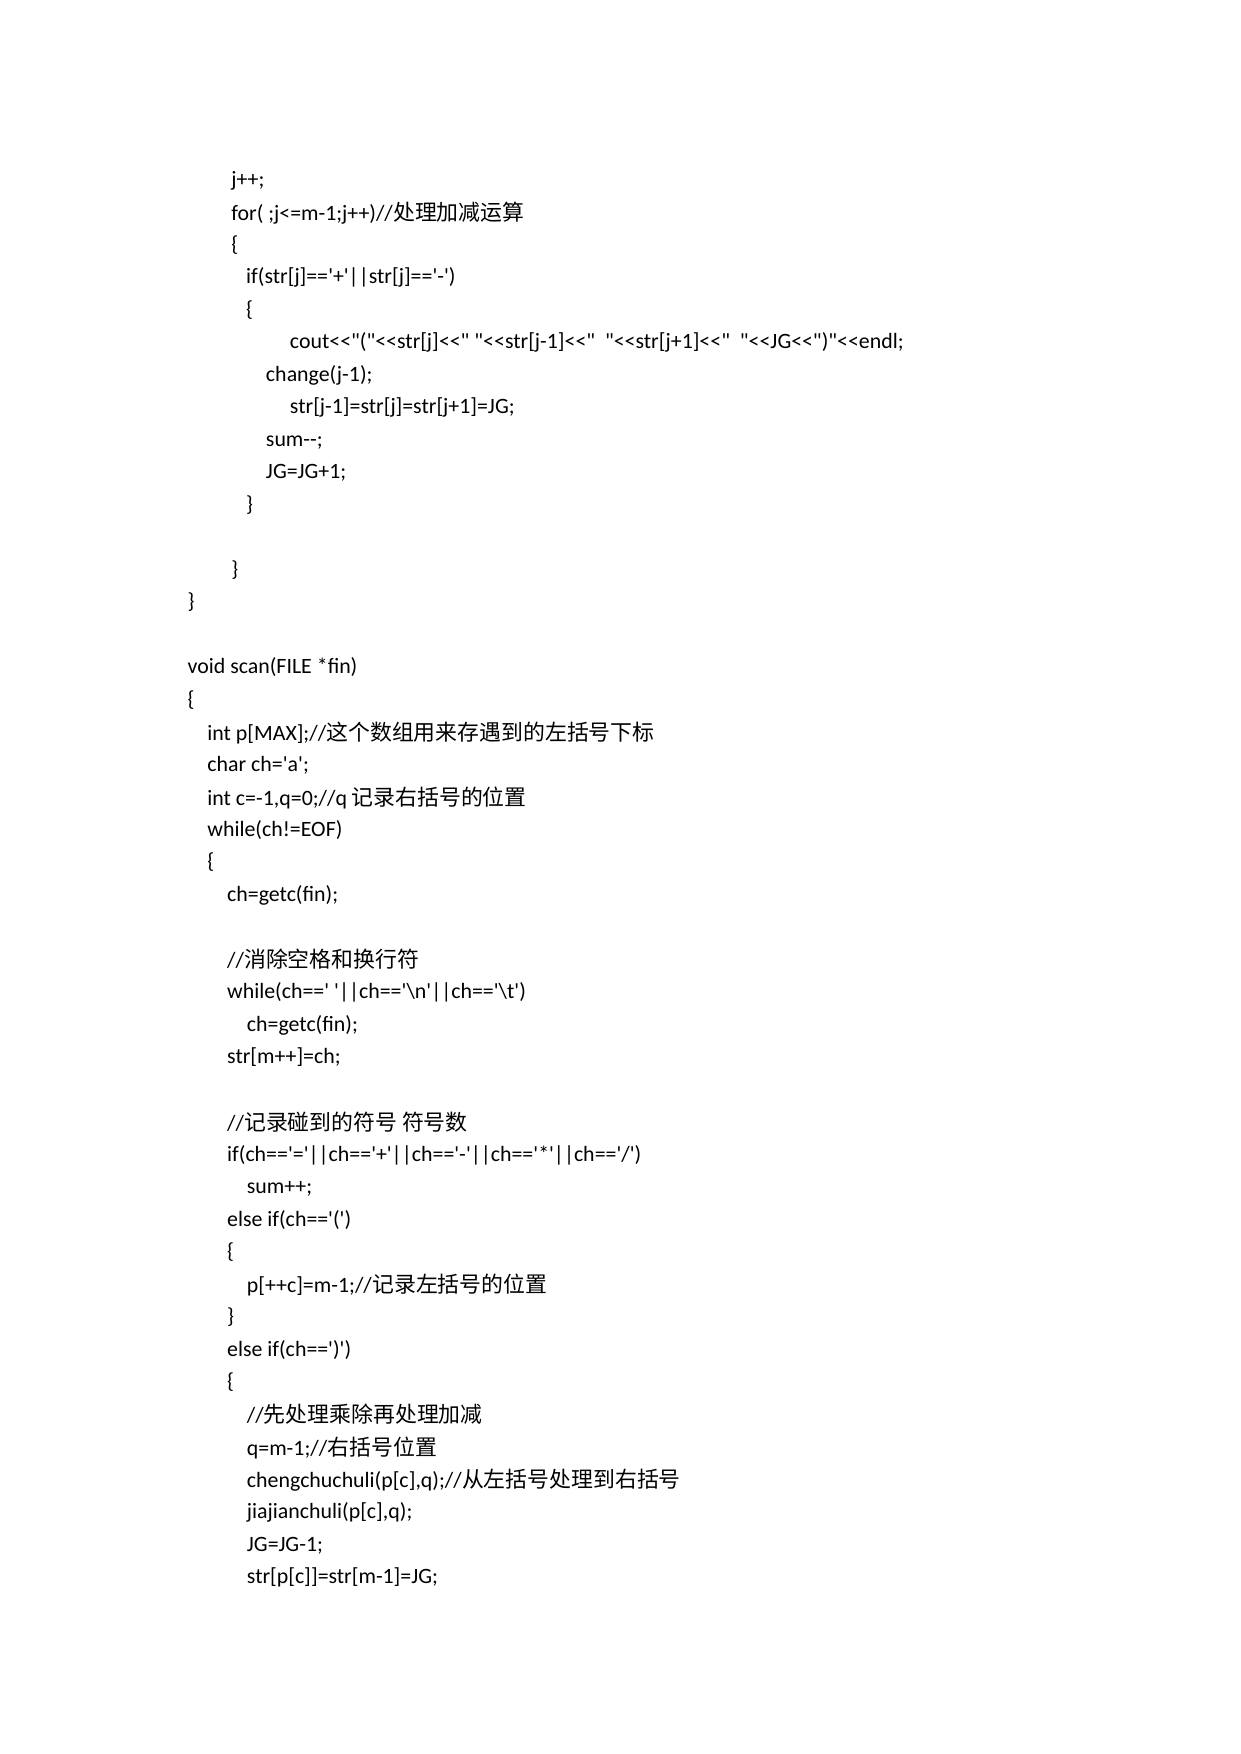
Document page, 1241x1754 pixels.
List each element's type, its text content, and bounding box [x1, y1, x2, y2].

list { [187, 292, 1053, 324]
list chengchuchuli(p[c],q);//从左括号处理到右括号 [187, 1462, 1053, 1494]
list } [187, 1299, 1053, 1332]
list for( ;j<=m-1;j++)//处理加减运算 [187, 194, 1053, 227]
list p[++c]=m-1;//记录左括号的位置 [187, 1267, 1053, 1299]
list else if(ch==')') [187, 1332, 1053, 1364]
list //记录碰到的符号 符号数 [187, 1104, 1053, 1137]
list void scan(FILE *fin) [187, 649, 1053, 682]
list { [187, 1234, 1053, 1267]
list j++; [187, 162, 1053, 194]
list str[j-1]=str[j]=str[j+1]=JG; [187, 389, 1053, 422]
list str[p[c]]=str[m-1]=JG; [187, 1559, 1053, 1592]
list ch=getc(fin); [187, 1007, 1053, 1039]
list //先处理乘除再处理加减 [187, 1397, 1053, 1429]
list } [187, 552, 1053, 584]
list if(str[j]=='+'||str[j]=='-') [187, 259, 1053, 292]
list cout<<"("<<str[j]<<" "<<str[j-1]<<" "<<str[j+1]<<" "<<JG<<")"<<endl; [187, 324, 1053, 357]
list { [187, 844, 1053, 877]
list sum--; [187, 422, 1053, 454]
list JG=JG+1; [187, 454, 1053, 487]
list sum++; [187, 1169, 1053, 1202]
list int c=-1,q=0;//q记录右括号的位置 [187, 779, 1053, 812]
list { [187, 682, 1053, 714]
list str[m++]=ch; [187, 1039, 1053, 1072]
list } [187, 584, 1053, 617]
list int p[MAX];//这个数组用来存遇到的左括号下标 [187, 714, 1053, 747]
list while(ch==' '||ch=='\n'||ch=='\t') [187, 974, 1053, 1007]
list { [187, 1364, 1053, 1397]
list jiajianchuli(p[c],q); [187, 1494, 1053, 1527]
list change(j-1); [187, 357, 1053, 389]
list q=m-1;//右括号位置 [187, 1429, 1053, 1462]
list JG=JG-1; [187, 1527, 1053, 1559]
list } [187, 487, 1053, 519]
list while(ch!=EOF) [187, 812, 1053, 844]
list char ch='a'; [187, 747, 1053, 779]
list else if(ch=='(') [187, 1202, 1053, 1234]
list //消除空格和换行符 [187, 942, 1053, 974]
list if(ch=='='||ch=='+'||ch=='-'||ch=='*'||ch=='/') [187, 1137, 1053, 1169]
list { [187, 227, 1053, 259]
list ch=getc(fin); [187, 877, 1053, 909]
